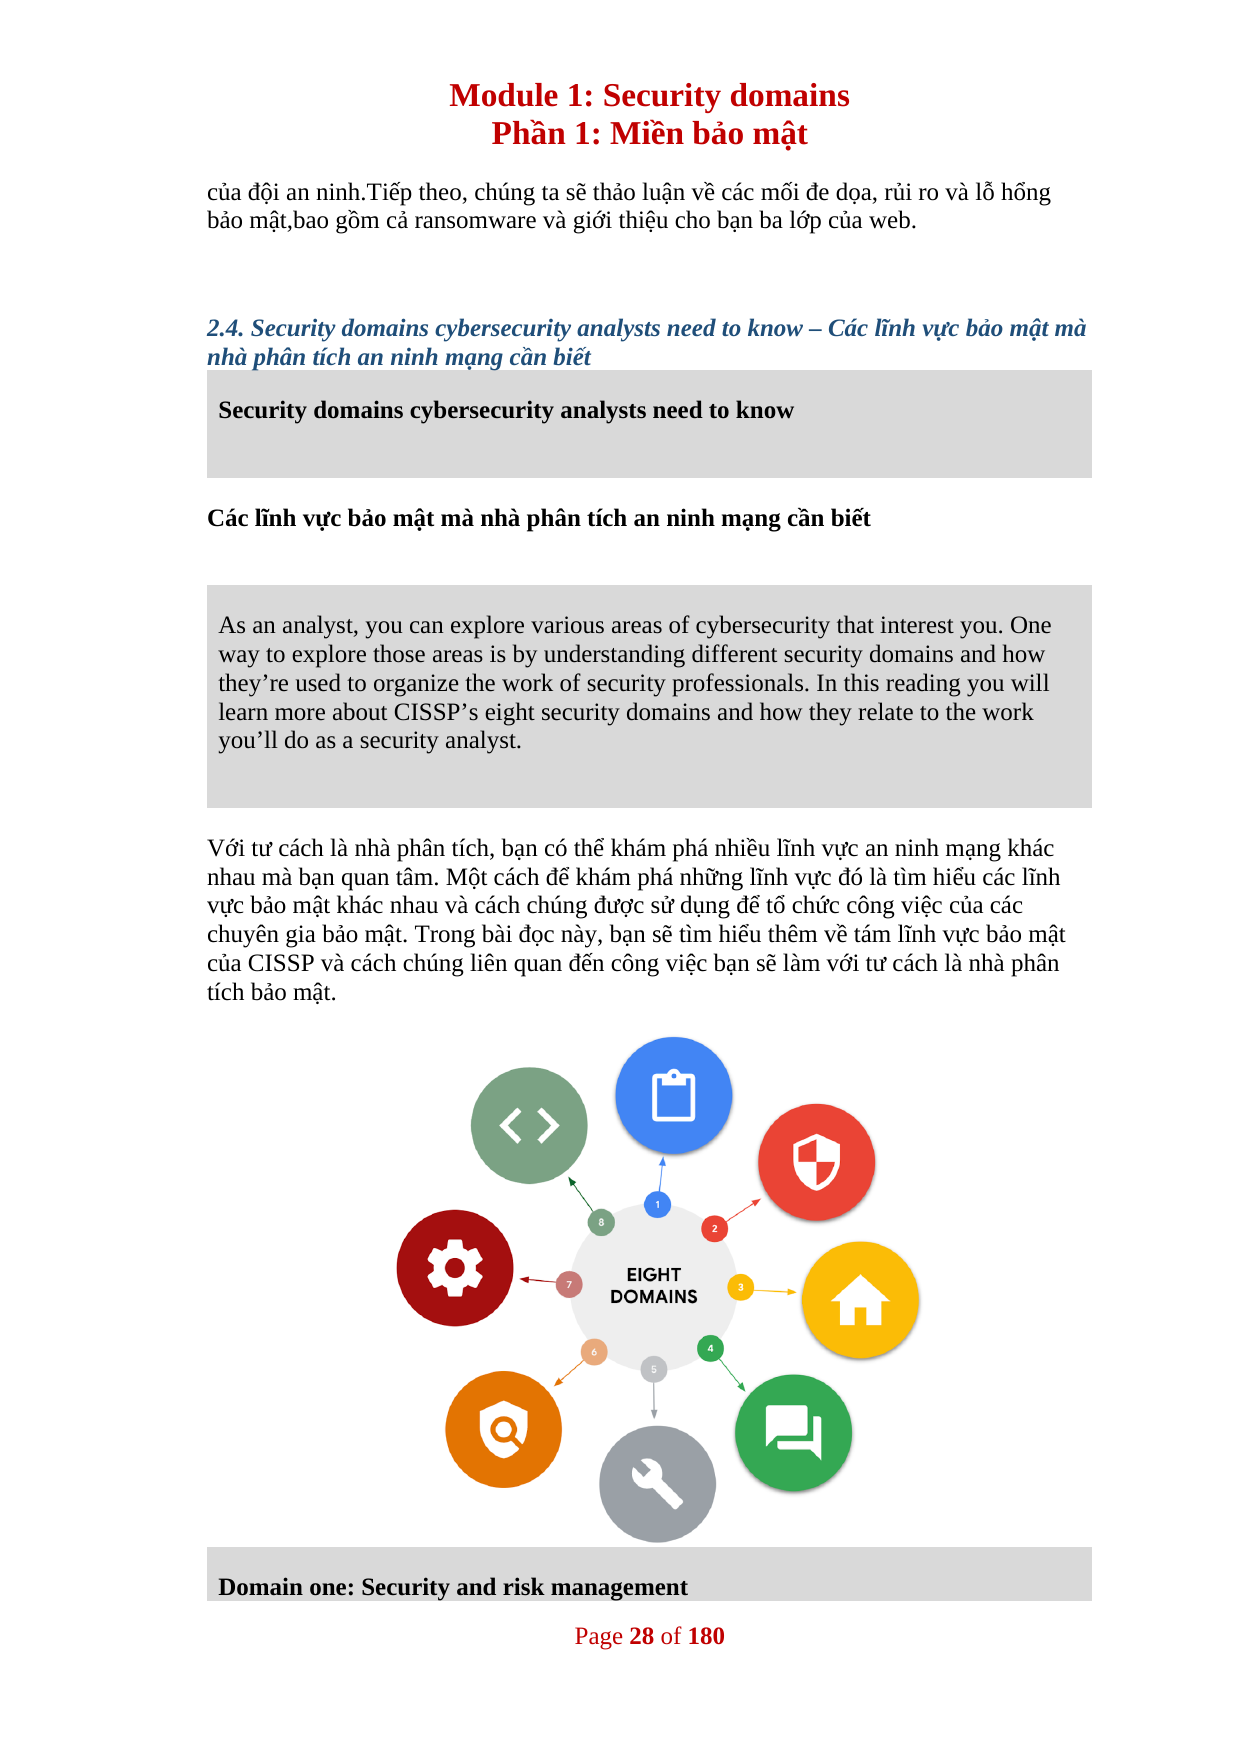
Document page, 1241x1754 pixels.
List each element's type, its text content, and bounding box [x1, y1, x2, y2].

text 2.4. Security domains cybersecurity analysts need to know – Các lĩnh vực bảo mật mà nhà phân tích an ninh mạng cần biết [207, 313, 1092, 370]
text Với tư cách là nhà phân tích, bạn có thể khám phá nhiều lĩnh vực an ninh mạng khác nhau mà bạn quan tâm. Một cách để khám phá những lĩnh vực đó là tìm hiểu các lĩnh vực bảo mật khác nhau và cách chúng được sử dụng để tổ chức công việc của các chuyên gia bảo mật. Trong bài đọc này, bạn sẽ tìm hiểu thêm về tám lĩnh vực bảo mật của CISSP và cách chúng liên quan đến công việc bạn sẽ làm với tư cách là nhà phân tích bảo mật. [207, 833, 1092, 1005]
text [207, 177, 1092, 234]
table_header As an analyst, you can explore various areas of cybersecurity that interest you. One way to explore those areas is by understanding different security domains and how they’re used to organize the work of security professionals. In this reading you will learn more about CISSP’s eight security domains and how they relate to the work you’ll do as a security analyst. [207, 585, 1092, 808]
picture [206, 1030, 1093, 1547]
table_header Security domains cybersecurity analysts need to know [207, 370, 1092, 478]
text Các lĩnh vực bảo mật mà nhà phân tích an ninh mạng cần biết [207, 503, 1092, 532]
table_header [207, 1547, 1092, 1601]
